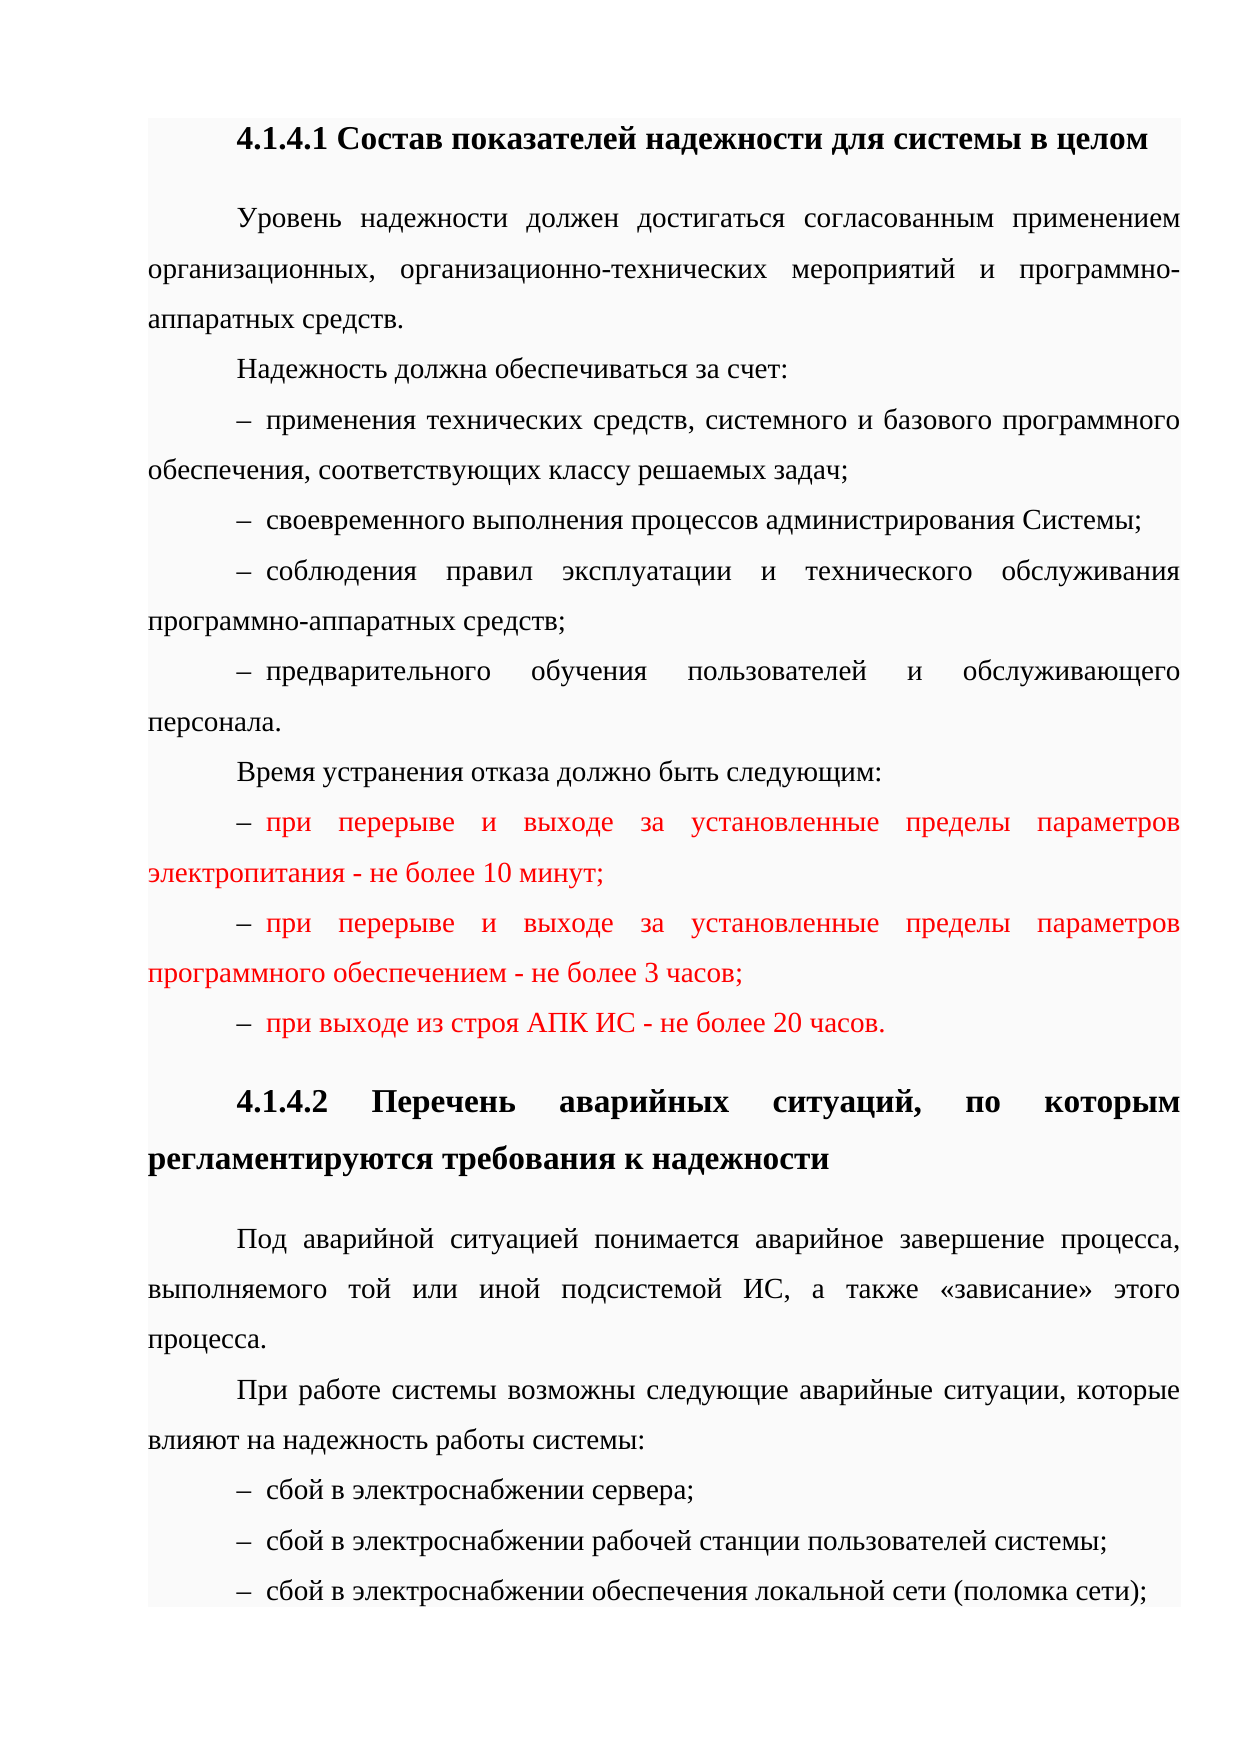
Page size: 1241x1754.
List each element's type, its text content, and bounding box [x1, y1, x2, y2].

list сбой в электроснабжении рабочей станции пользователей системы; [148, 1523, 1181, 1556]
text Под аварийной ситуацией понимается аварийное завершение процесса, выполняемого той или иной подсистемой ИС, а также «зависание» этого процесса. [148, 1221, 1181, 1355]
list применения технических средств, системного и базового программного обеспечения, соответствующих классу решаемых задач; [148, 402, 1181, 486]
list предварительного обучения пользователей и обслуживающего персонала. [148, 653, 1181, 737]
list сбой в электроснабжении обеспечения локальной сети (поломка сети); [148, 1573, 1181, 1607]
list при перерыве и выходе за установленные пределы параметров электропитания - не более 10 минут; [148, 804, 1181, 888]
list при перерыве и выходе за установленные пределы параметров программного обеспечением - не более 3 часов; [148, 905, 1181, 989]
text При работе системы возможны следующие аварийные ситуации, которые влияют на надежность работы системы: [148, 1372, 1181, 1456]
text 4.1.4.2 Перечень аварийных ситуаций, по которым регламентируются требования к надежности [148, 1081, 1181, 1177]
text 4.1.4.1 Состав показателей надежности для системы в целом [148, 118, 1181, 156]
list своевременного выполнения процессов администрирования Системы; [148, 502, 1181, 536]
text Надежность должна обеспечиваться за счет: [148, 352, 1181, 385]
list при выходе из строя АПК ИС - не более 20 часов. [148, 1006, 1181, 1039]
text Уровень надежности должен достигаться согласованным применением организационных, организационно-технических мероприятий и программно-аппаратных средств. [148, 201, 1181, 335]
text Время устранения отказа должно быть следующим: [148, 754, 1181, 788]
list сбой в электроснабжении сервера; [148, 1472, 1181, 1506]
list соблюдения правил эксплуатации и технического обслуживания программно-аппаратных средств; [148, 553, 1181, 637]
